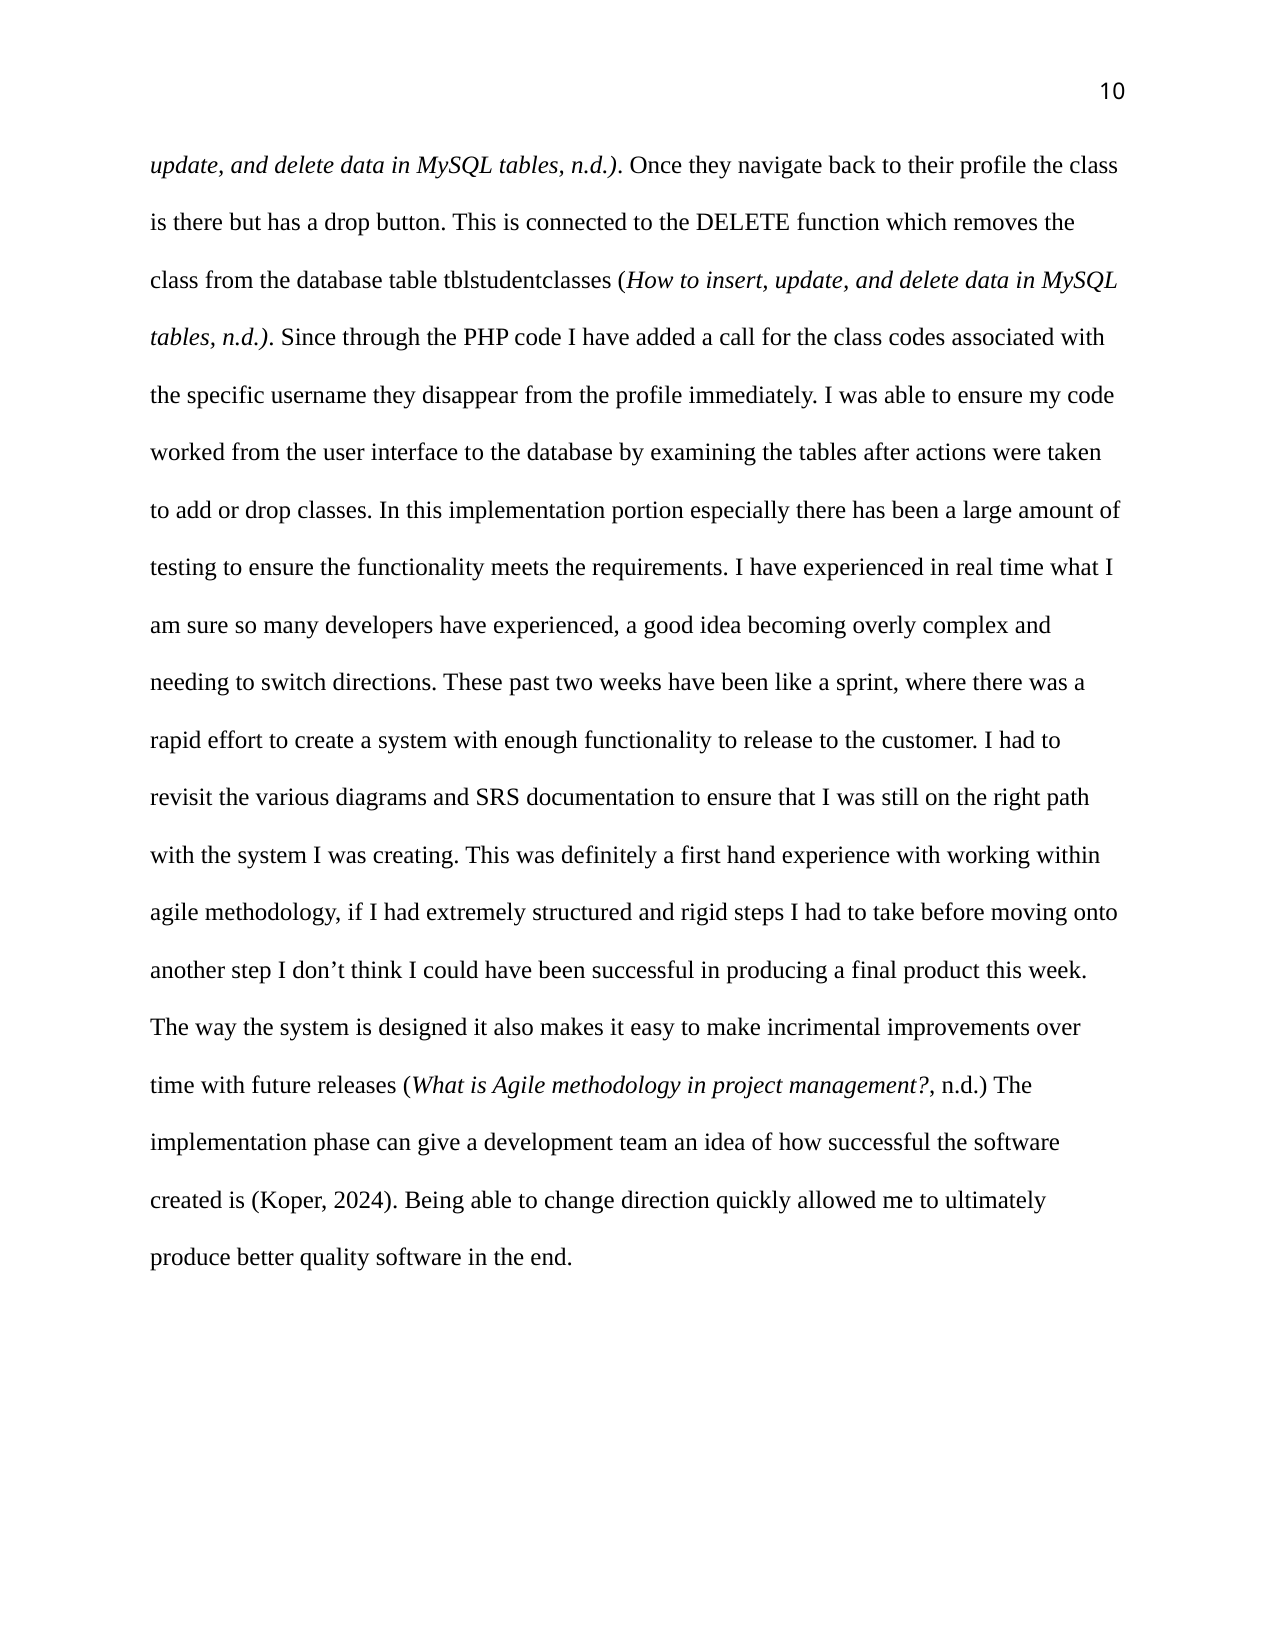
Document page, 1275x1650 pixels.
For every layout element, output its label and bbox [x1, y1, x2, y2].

text [150, 150, 1125, 1271]
